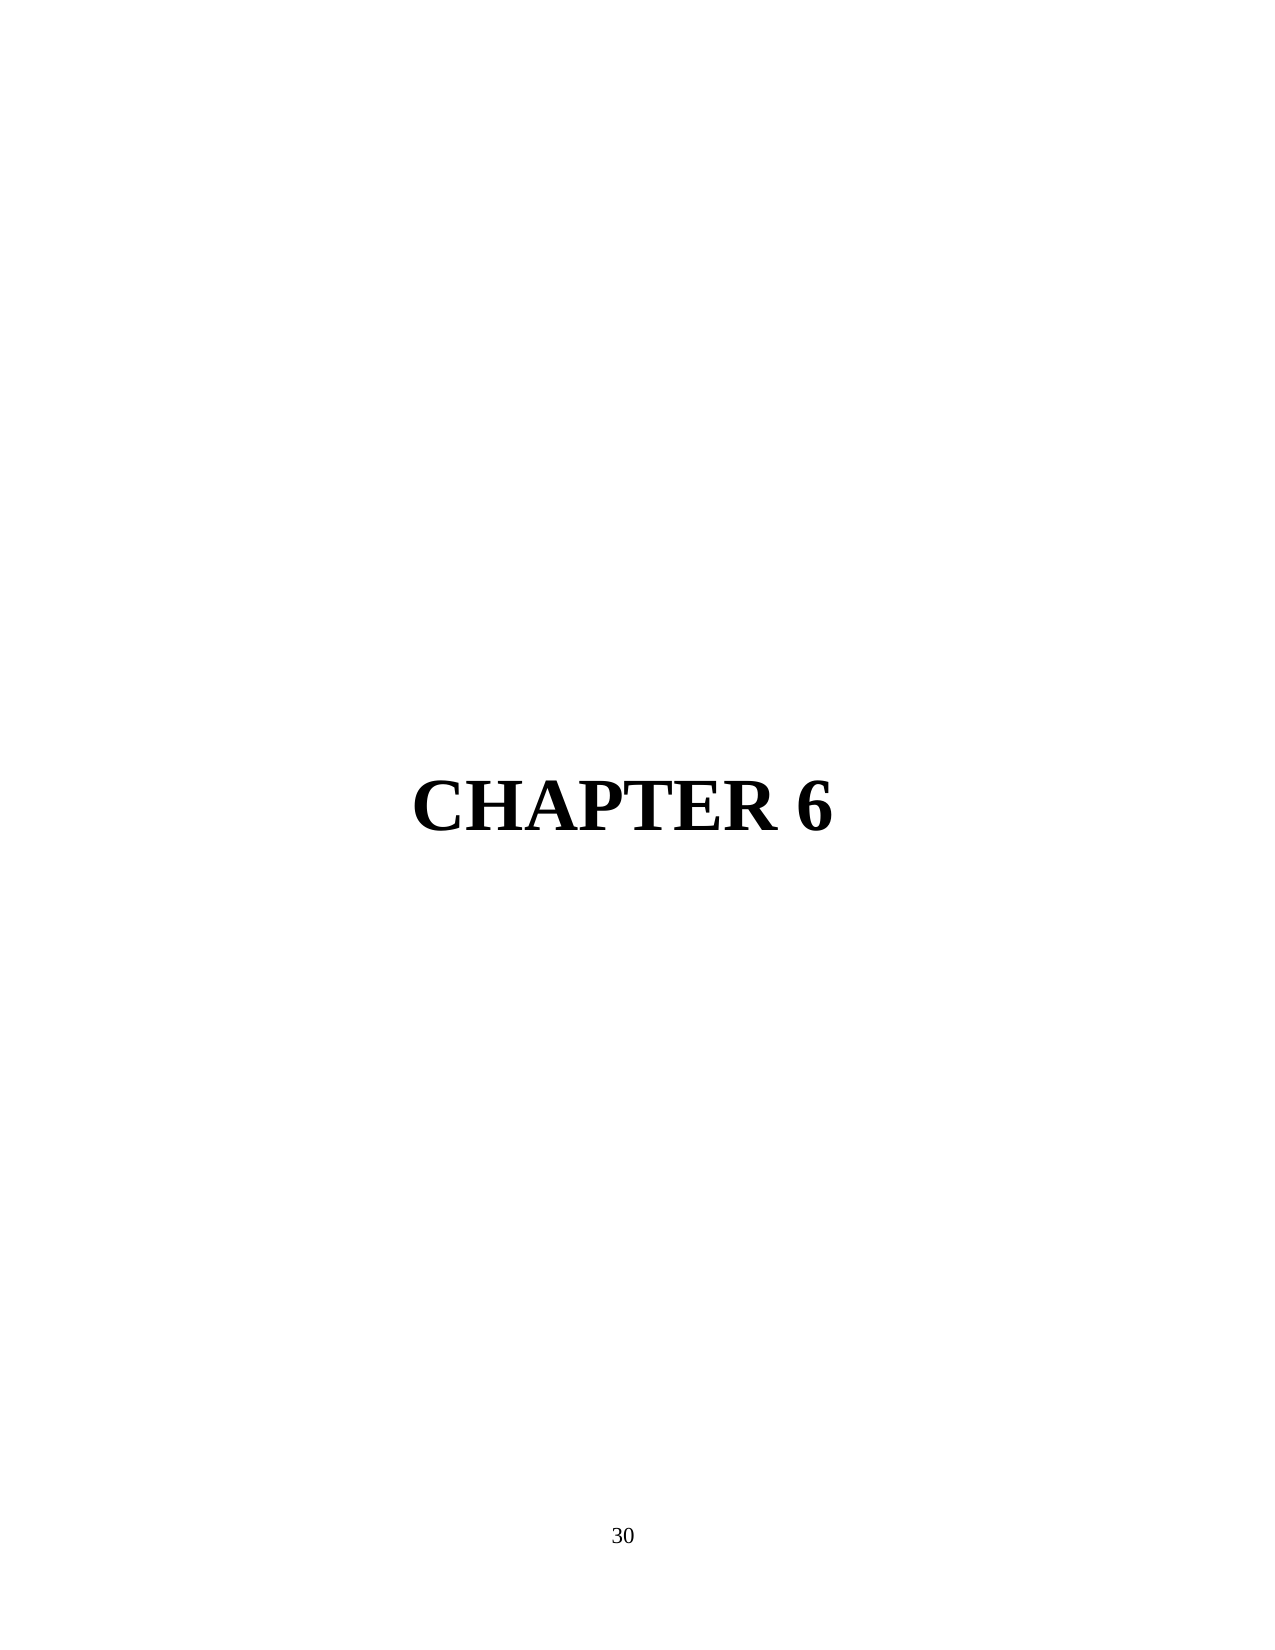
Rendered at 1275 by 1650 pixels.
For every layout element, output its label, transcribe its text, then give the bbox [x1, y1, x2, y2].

text CHAPTER 6 [56, 760, 1189, 846]
